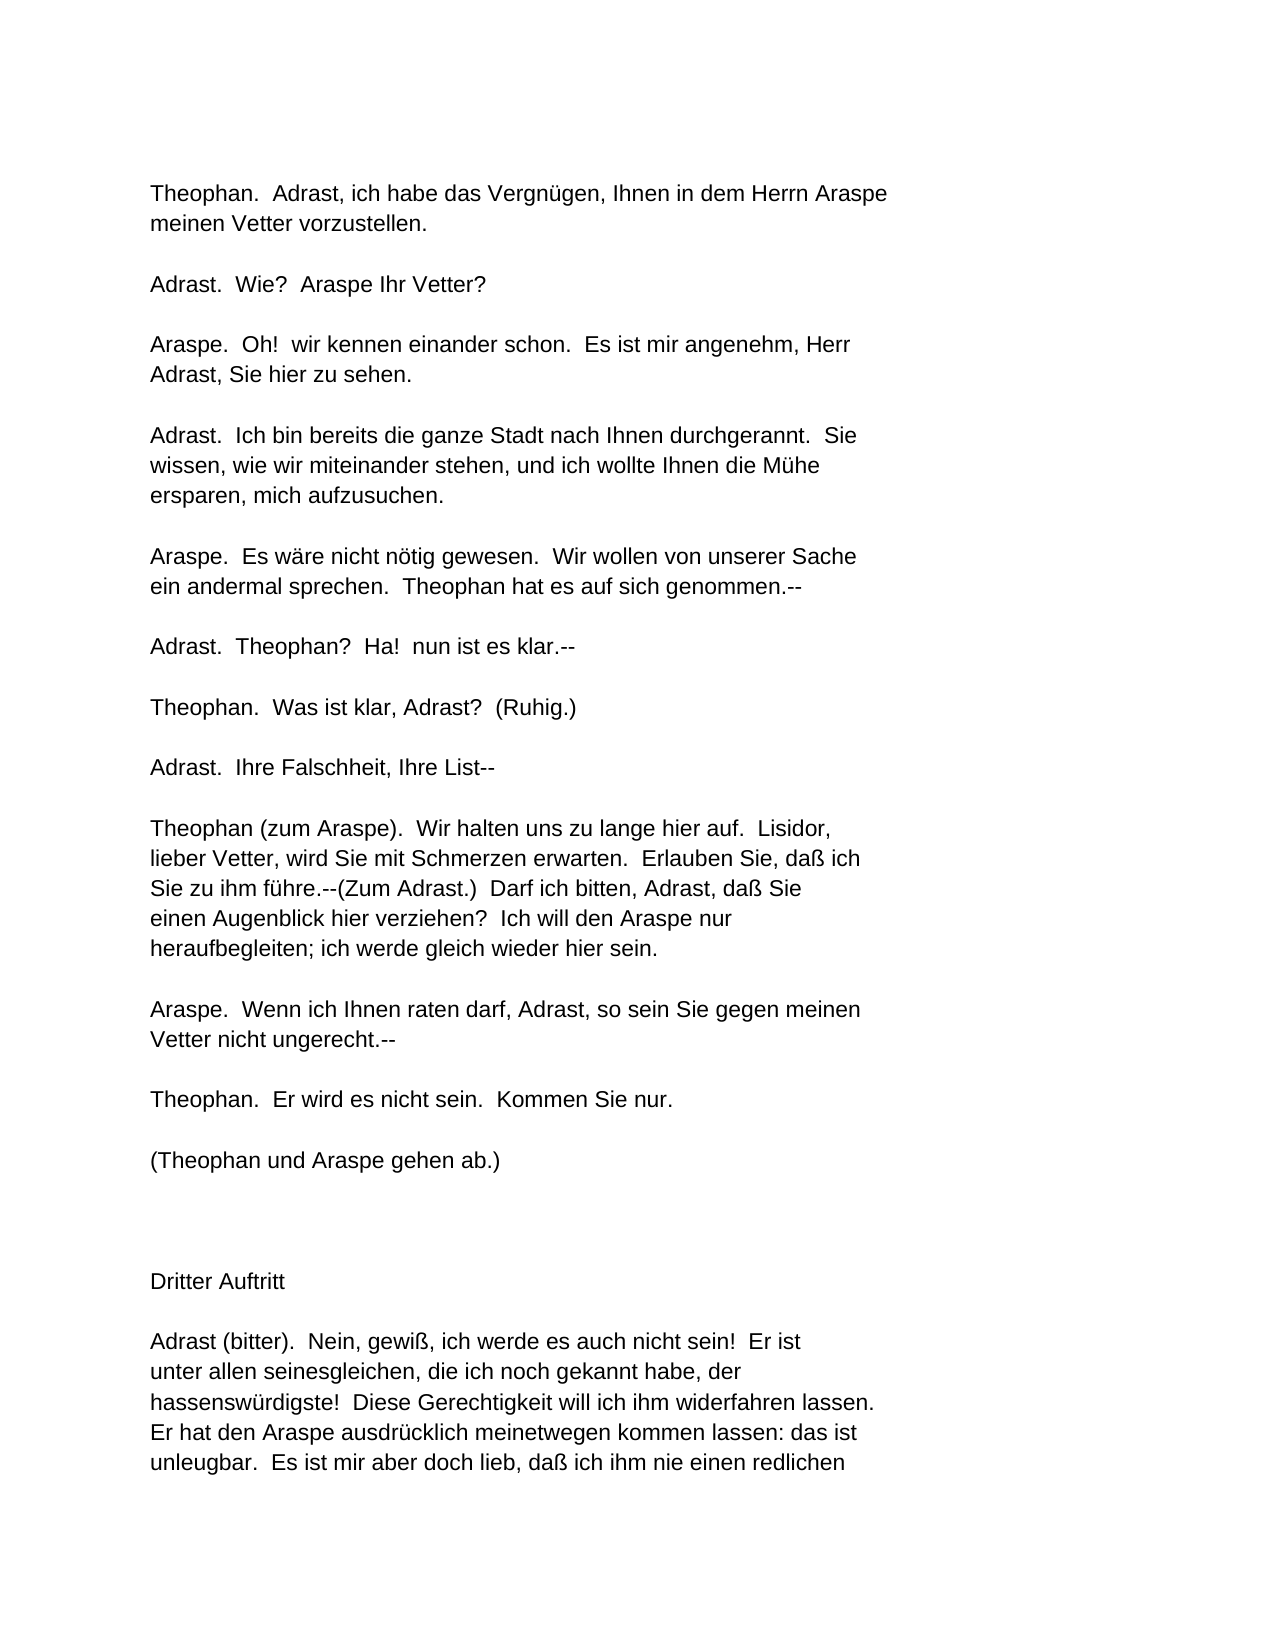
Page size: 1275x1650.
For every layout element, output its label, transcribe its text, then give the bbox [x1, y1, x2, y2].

text Araspe. Oh! wir kennen einander schon. Es ist mir angenehm, Herr [150, 331, 1125, 358]
text hassenswürdigste! Diese Gerechtigkeit will ich ihm widerfahren lassen. [150, 1388, 1125, 1415]
text einen Augenblick hier verziehen? Ich will den Araspe nur [150, 905, 1125, 932]
text Araspe. Wenn ich Ihnen raten darf, Adrast, so sein Sie gegen meinen [150, 996, 1125, 1022]
text Adrast (bitter). Nein, gewiß, ich werde es auch nicht sein! Er ist [150, 1328, 1125, 1354]
text ersparen, mich aufzusuchen. [150, 482, 1125, 509]
text Araspe. Es wäre nicht nötig gewesen. Wir wollen von unserer Sache [150, 543, 1125, 569]
text Adrast. Ich bin bereits die ganze Stadt nach Ihnen durchgerannt. Sie [150, 422, 1125, 448]
text ein andermal sprechen. Theophan hat es auf sich genommen.-- [150, 573, 1125, 599]
text Theophan. Adrast, ich habe das Vergnügen, Ihnen in dem Herrn Araspe [150, 180, 1125, 207]
text Adrast. Theophan? Ha! nun ist es klar.-- [150, 633, 1125, 660]
text Adrast, Sie hier zu sehen. [150, 361, 1125, 388]
text heraufbegleiten; ich werde gleich wieder hier sein. [150, 935, 1125, 962]
text unter allen seinesgleichen, die ich noch gekannt habe, der [150, 1358, 1125, 1385]
text Dritter Auftritt [150, 1268, 1125, 1294]
text (Theophan und Araspe gehen ab.) [150, 1147, 1125, 1173]
text Adrast. Wie? Araspe Ihr Vetter? [150, 271, 1125, 297]
text Sie zu ihm führe.--(Zum Adrast.) Darf ich bitten, Adrast, daß Sie [150, 875, 1125, 901]
text Theophan (zum Araspe). Wir halten uns zu lange hier auf. Lisidor, [150, 814, 1125, 841]
text Adrast. Ihre Falschheit, Ihre List-- [150, 754, 1125, 781]
text Theophan. Er wird es nicht sein. Kommen Sie nur. [150, 1086, 1125, 1113]
text Theophan. Was ist klar, Adrast? (Ruhig.) [150, 694, 1125, 720]
text lieber Vetter, wird Sie mit Schmerzen erwarten. Erlauben Sie, daß ich [150, 845, 1125, 871]
text wissen, wie wir miteinander stehen, und ich wollte Ihnen die Mühe [150, 452, 1125, 478]
text meinen Vetter vorzustellen. [150, 210, 1125, 237]
text unleugbar. Es ist mir aber doch lieb, daß ich ihm nie einen redlichen [150, 1449, 1125, 1475]
text Vetter nicht ungerecht.-- [150, 1026, 1125, 1052]
text Er hat den Araspe ausdrücklich meinetwegen kommen lassen: das ist [150, 1419, 1125, 1445]
